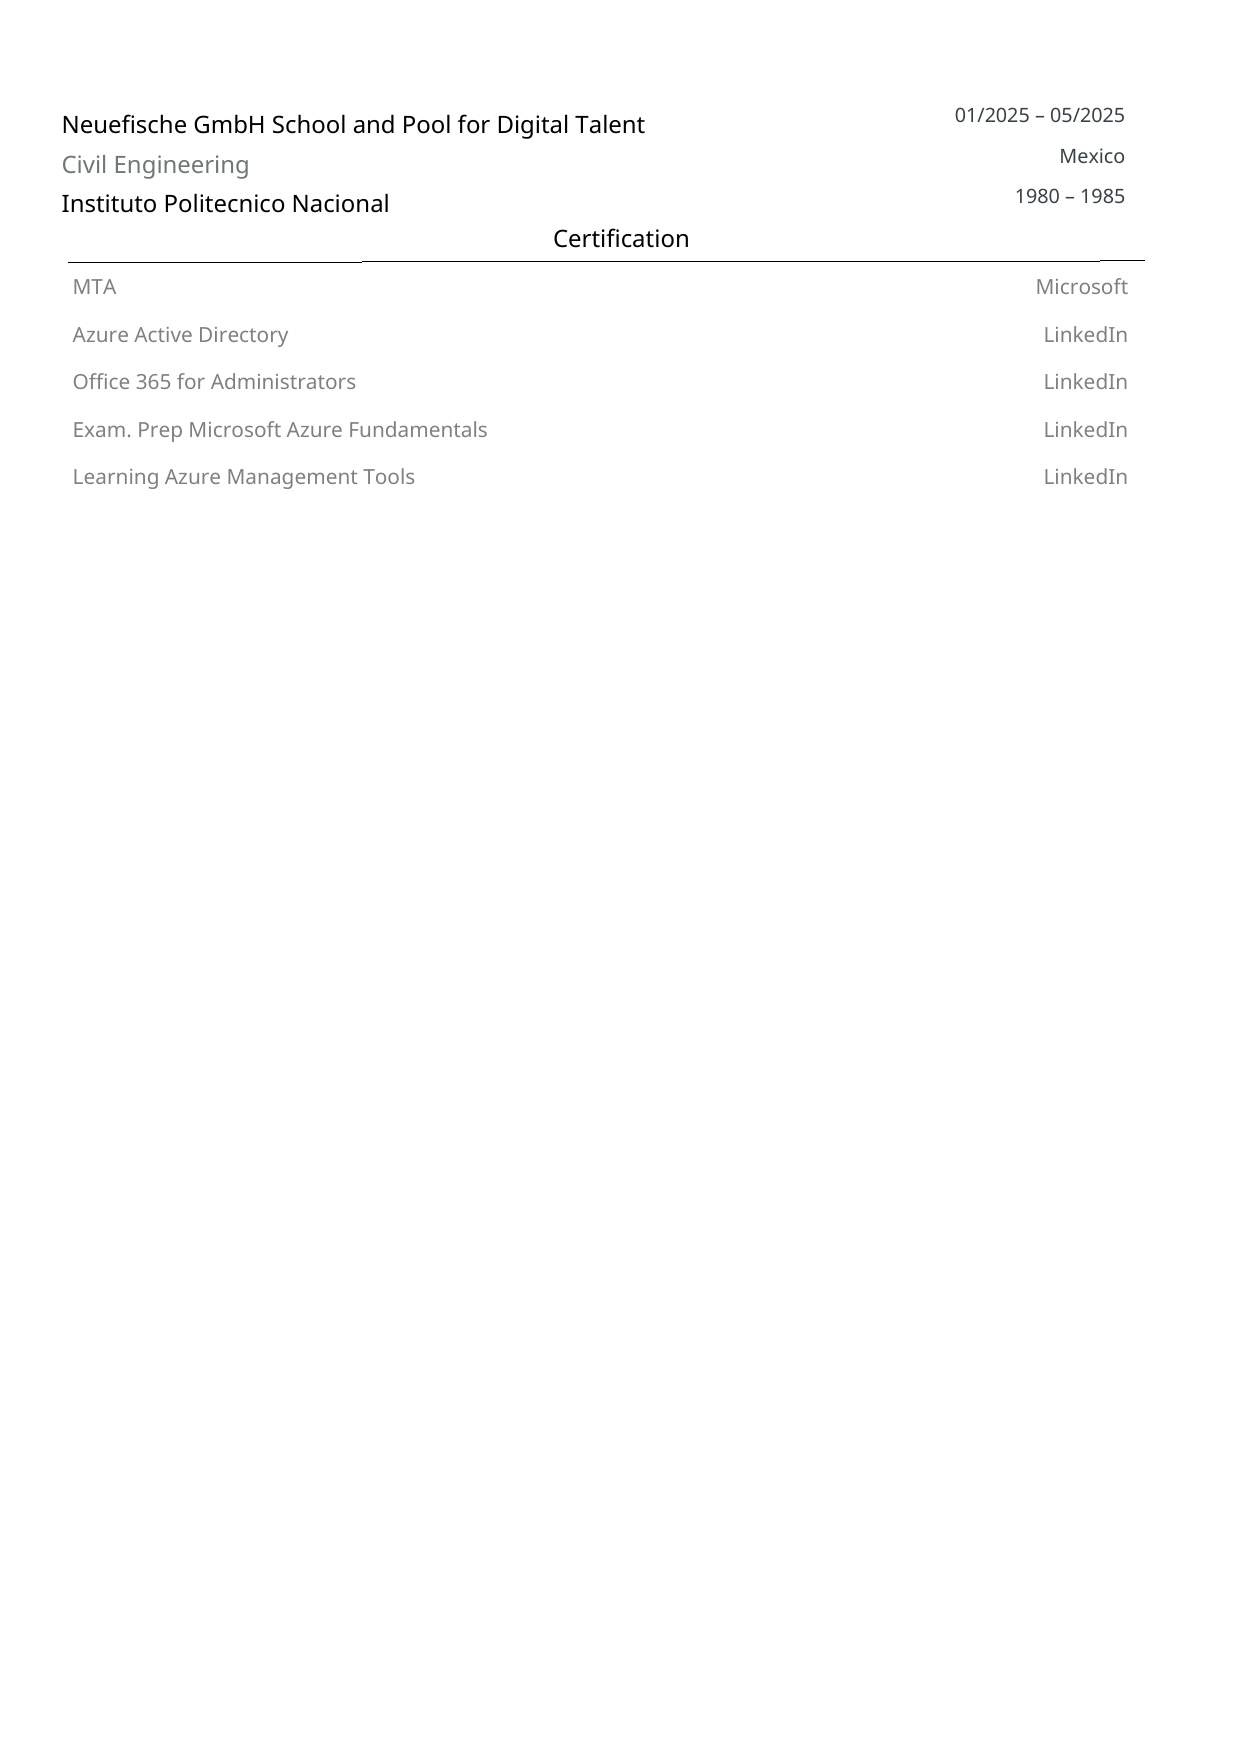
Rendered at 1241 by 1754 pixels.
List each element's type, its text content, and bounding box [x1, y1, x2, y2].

table_header MTA [61, 270, 544, 317]
text Certification [150, 222, 1093, 253]
table_header Microsoft [544, 270, 1139, 317]
table_cell Mexico 1980 – 1985 [815, 142, 1124, 222]
table_cell LinkedIn [544, 460, 1139, 507]
table_cell Office 365 for Administrators [61, 365, 544, 412]
table_cell LinkedIn [544, 365, 1139, 412]
table_cell Civil Engineering Instituto Politecnico Nacional [50, 142, 814, 222]
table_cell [815, 102, 1124, 142]
table_cell LinkedIn [544, 318, 1139, 365]
table_cell LinkedIn [544, 413, 1139, 460]
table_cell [50, 102, 814, 142]
table_cell Learning Azure Management Tools [61, 460, 544, 507]
table_cell Exam. Prep Microsoft Azure Fundamentals [61, 413, 544, 460]
table_cell Azure Active Directory [61, 318, 544, 365]
